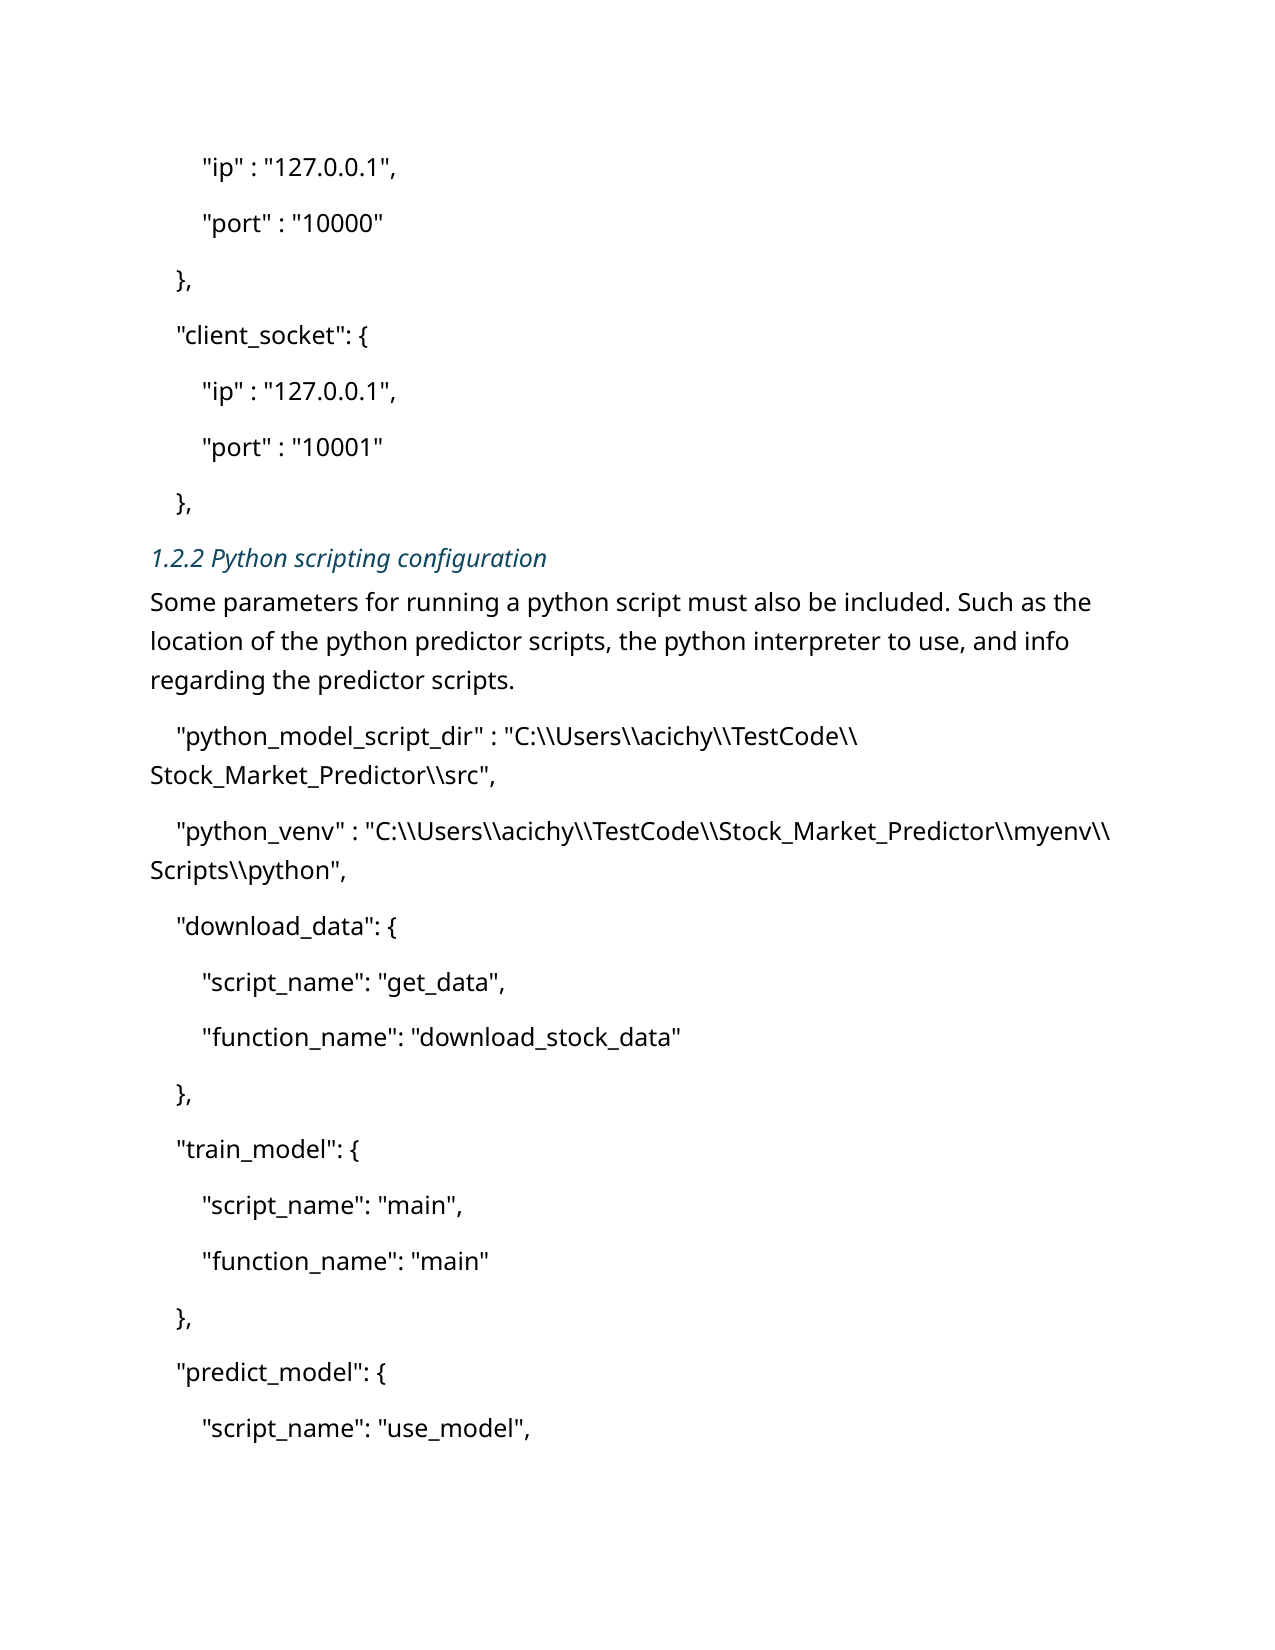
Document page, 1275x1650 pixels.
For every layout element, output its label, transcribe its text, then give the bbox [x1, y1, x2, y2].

text "client_socket": { [150, 317, 1125, 352]
subtitle 1.2.2 Python scripting configuration [150, 541, 1125, 575]
text }, [150, 485, 1125, 519]
text "port" : "10000" [150, 206, 1125, 240]
text "train_model": { [150, 1132, 1125, 1166]
text }, [150, 1076, 1125, 1110]
text "predict_model": { [150, 1355, 1125, 1389]
text "ip" : "127.0.0.1", [150, 373, 1125, 407]
text "function_name": "download_stock_data" [150, 1020, 1125, 1054]
text }, [150, 1299, 1125, 1333]
text "download_data": { [150, 908, 1125, 942]
text "script_name": "use_model", [150, 1411, 1125, 1445]
text "script_name": "main", [150, 1187, 1125, 1222]
text "function_name": "main" [150, 1243, 1125, 1277]
text "ip" : "127.0.0.1", [150, 150, 1125, 184]
text }, [150, 262, 1125, 296]
text "python_model_script_dir" : "C:\\Users\\acichy\\TestCode\\Stock_Market_Predictor\\src", [150, 718, 1125, 792]
text "python_venv" : "C:\\Users\\acichy\\TestCode\\Stock_Market_Predictor\\myenv\\Scripts\\python", [150, 813, 1125, 887]
text Some parameters for running a python script must also be included. Such as the location of the python predictor scripts, the python interpreter to use, and info regarding the predictor scripts. [150, 584, 1125, 697]
text "port" : "10001" [150, 429, 1125, 463]
text "script_name": "get_data", [150, 964, 1125, 998]
